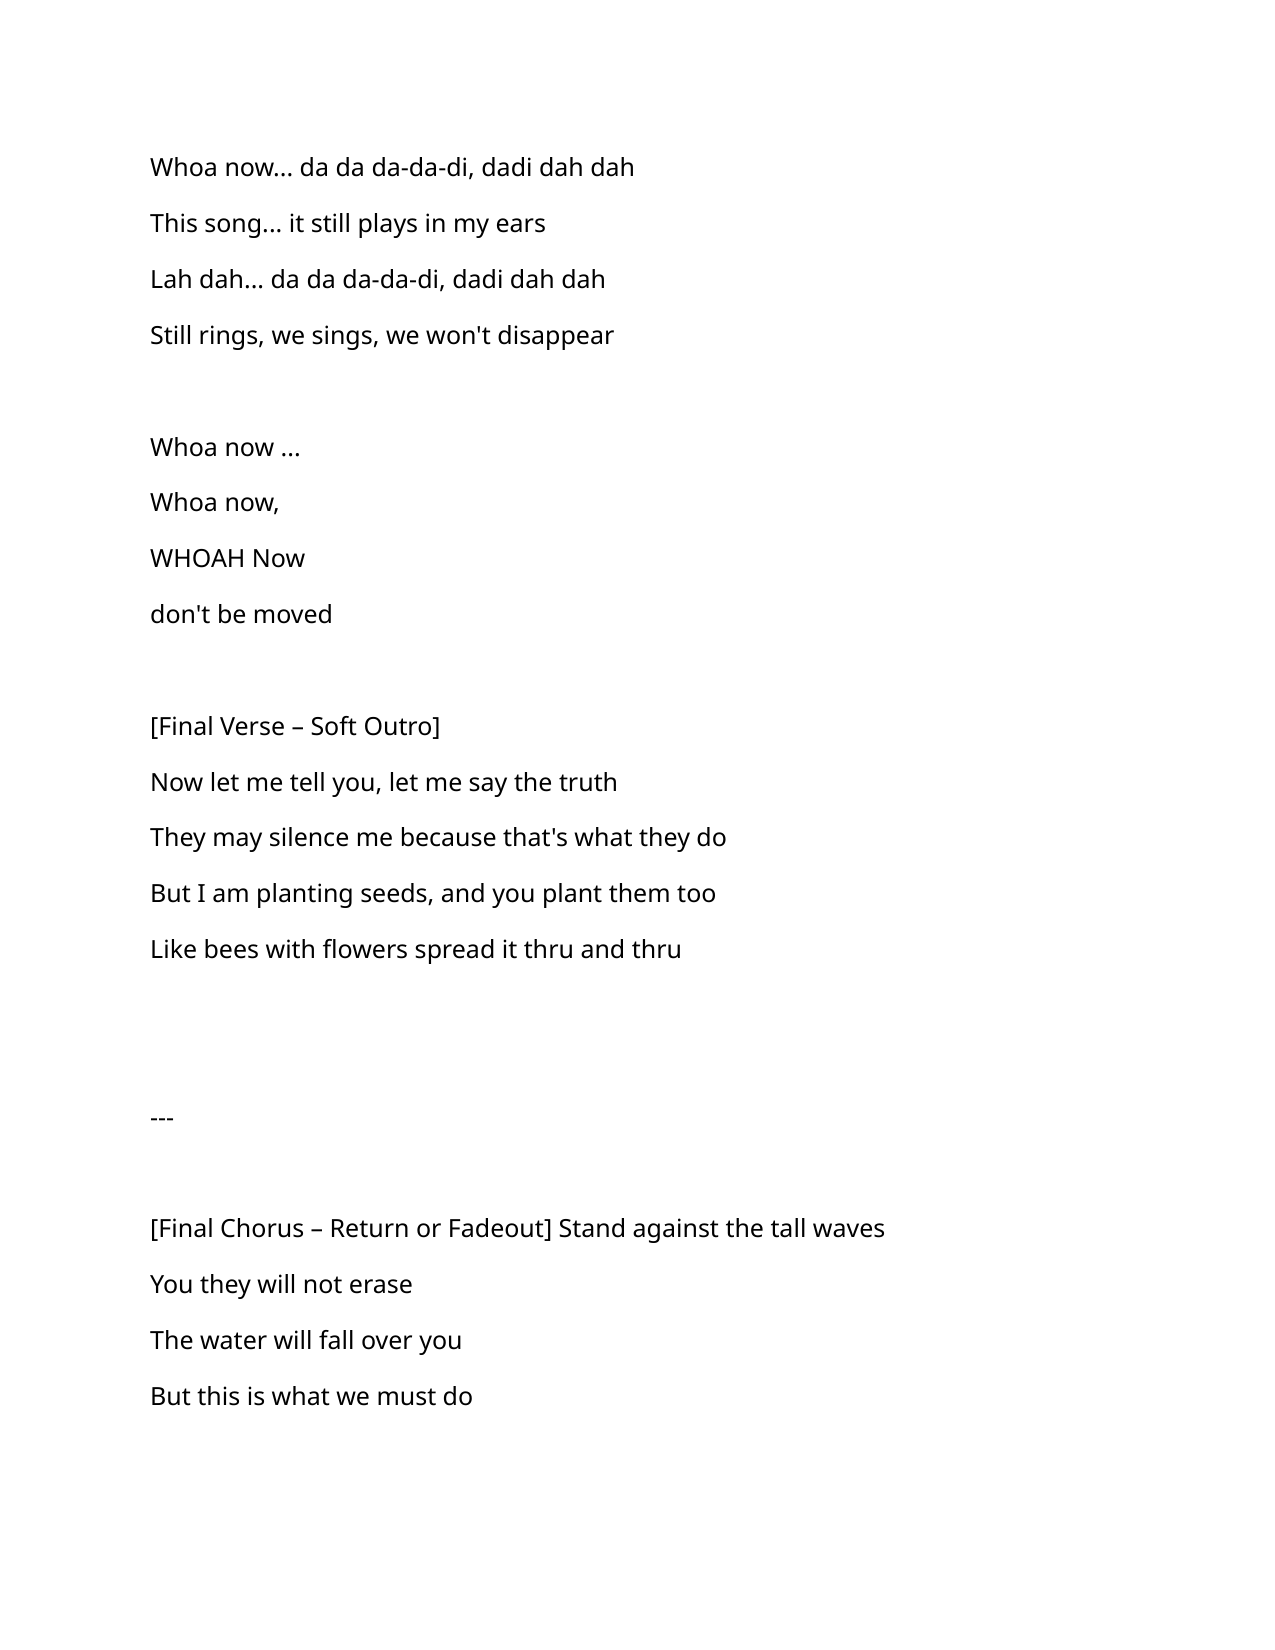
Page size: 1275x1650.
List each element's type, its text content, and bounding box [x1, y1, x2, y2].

text Whoa now ... [150, 429, 1125, 463]
text Lah dah... da da da-da-di, dadi dah dah [150, 262, 1125, 296]
text This song... it still plays in my ears [150, 206, 1125, 240]
text You they will not erase [150, 1267, 1125, 1301]
text [Final Chorus – Return or Fadeout] Stand against the tall waves [150, 1211, 1125, 1245]
text Whoa now, [150, 485, 1125, 519]
text --- [150, 1099, 1125, 1133]
text Now let me tell you, let me say the truth [150, 764, 1125, 798]
text Like bees with flowers spread it thru and thru [150, 932, 1125, 966]
text don't be moved [150, 597, 1125, 631]
text Whoa now... da da da-da-di, dadi dah dah [150, 150, 1125, 184]
text [Final Verse – Soft Outro] [150, 708, 1125, 742]
text WHOAH Now [150, 541, 1125, 575]
text But this is what we must do [150, 1378, 1125, 1412]
text They may silence me because that's what they do [150, 820, 1125, 854]
text Still rings, we sings, we won't disappear [150, 317, 1125, 352]
text But I am planting seeds, and you plant them too [150, 876, 1125, 910]
text The water will fall over you [150, 1322, 1125, 1357]
